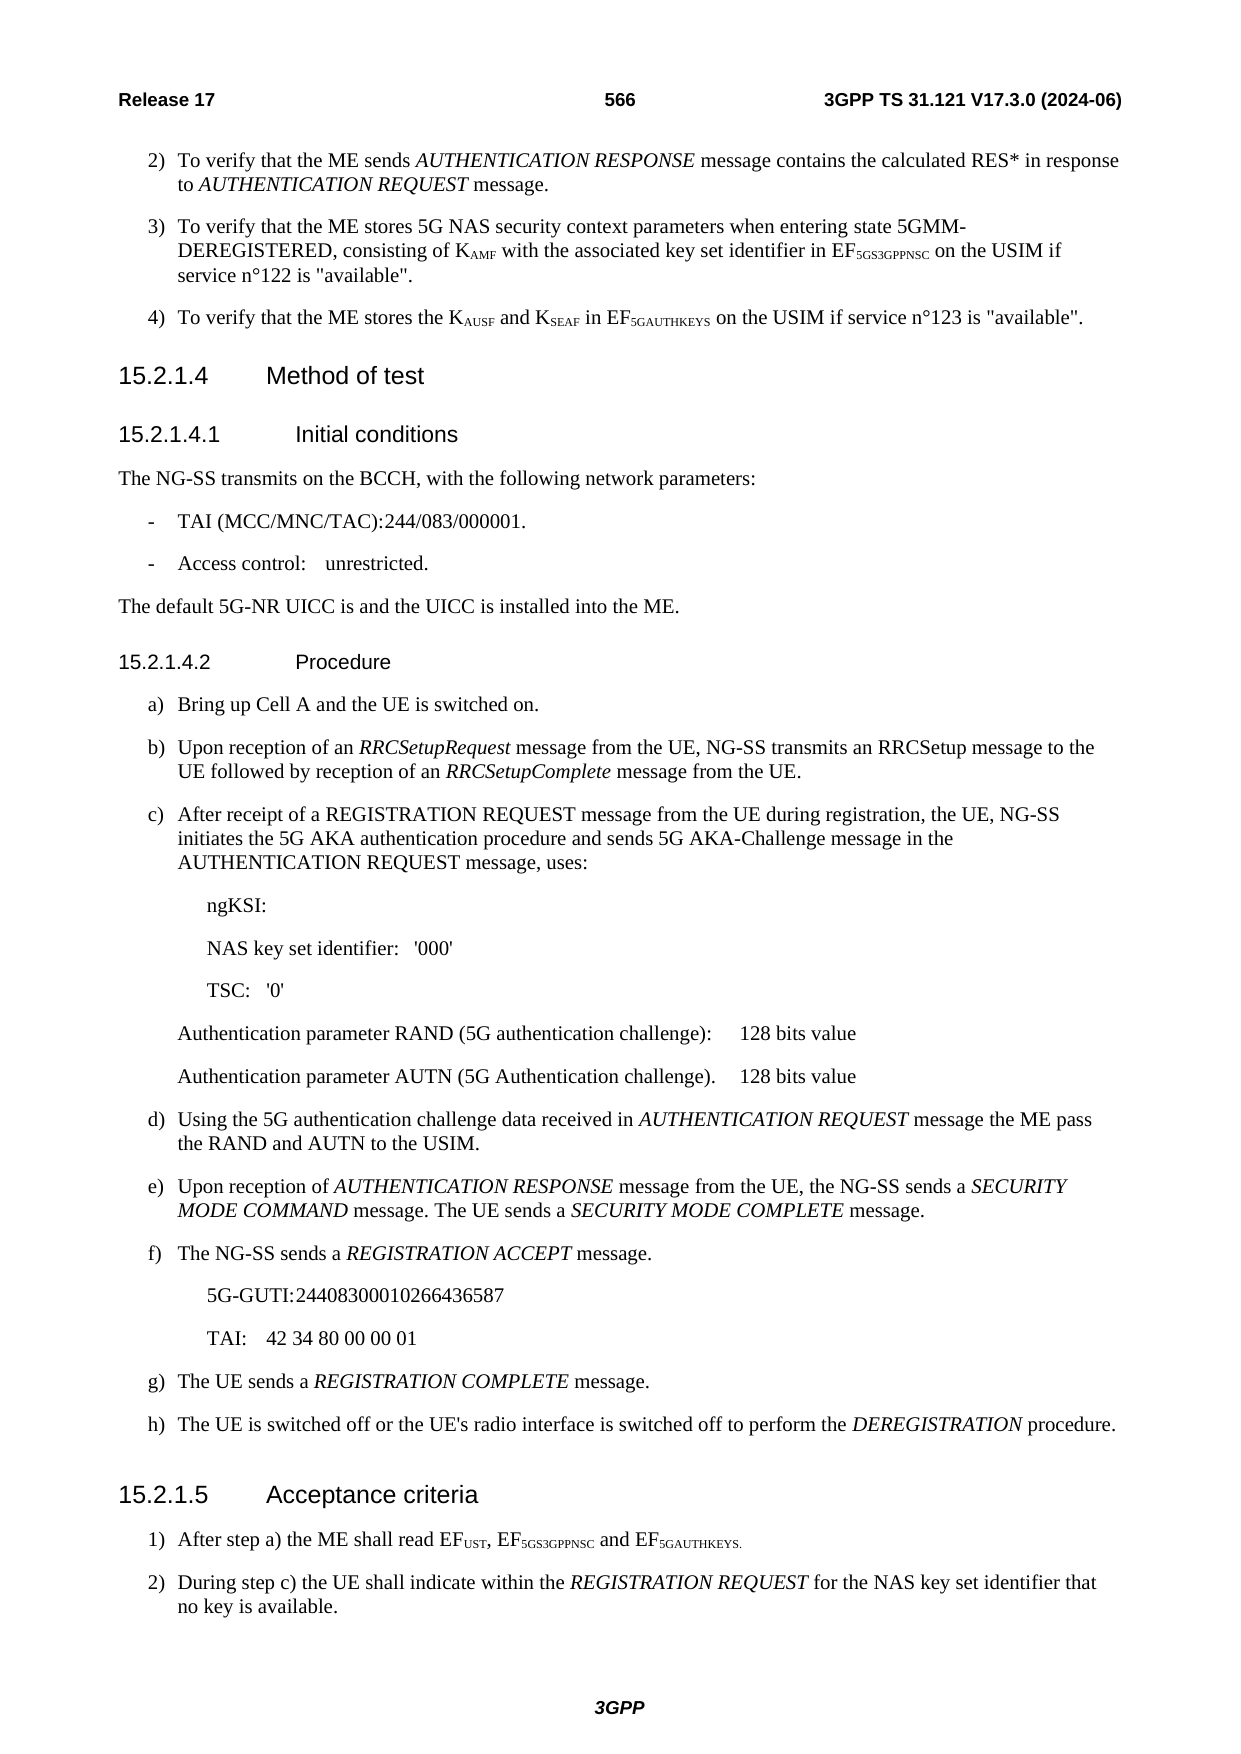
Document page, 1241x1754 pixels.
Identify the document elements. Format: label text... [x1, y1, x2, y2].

text g) The UE sends a REGISTRATION COMPLETE message. [148, 1369, 1122, 1393]
text f) The NG-SS sends a REGISTRATION ACCEPT message. [148, 1241, 1122, 1265]
text Authentication parameter AUTN (5G Authentication challenge). 128 bits value [177, 1064, 1122, 1088]
text NAS key set identifier: '000' [207, 936, 1122, 960]
text - Access control: unrestricted. [148, 551, 1122, 575]
text The NG-SS transmits on the BCCH, with the following network parameters: [118, 466, 1122, 490]
text 2) During step c) the UE shall indicate within the REGISTRATION REQUEST for the NAS key set identifier that no key is available. [148, 1570, 1122, 1618]
text 15.2.1.4.2 Procedure [118, 649, 1122, 673]
text b) Upon reception of an RRCSetupRequest message from the UE, NG-SS transmits an RRCSetup message to the UE followed by reception of an RRCSetupComplete message from the UE. [148, 735, 1122, 783]
text ngKSI: [207, 893, 1122, 917]
text 3) To verify that the ME stores 5G NAS security context parameters when entering state 5GMM-DEREGISTERED, consisting of KAMF with the associated key set identifier in EF5GS3GPPNSC on the USIM if service n°122 is "available". [148, 214, 1122, 287]
text 1) After step a) the ME shall read EFUST, EF5GS3GPPNSC and EF5GAUTHKEYS. [148, 1527, 1122, 1551]
subtitle 15.2.1.4.1 Initial conditions [118, 421, 1122, 447]
text TAI: 42 34 80 00 00 01 [207, 1326, 1122, 1350]
text The default 5G-NR UICC is and the UICC is installed into the ME. [118, 594, 1122, 618]
text - TAI (MCC/MNC/TAC): 244/083/000001. [148, 508, 1122, 533]
text e) Upon reception of AUTHENTICATION RESPONSE message from the UE, the NG-SS sends a SECURITY MODE COMMAND message. The UE sends a SECURITY MODE COMPLETE message. [148, 1174, 1122, 1222]
text 2) To verify that the ME sends AUTHENTICATION RESPONSE message contains the calculated RES* in response to AUTHENTICATION REQUEST message. [148, 147, 1122, 196]
text TSC: '0' [207, 978, 1122, 1002]
text a) Bring up Cell A and the UE is switched on. [148, 692, 1122, 716]
subtitle 15.2.1.4 Method of test [118, 361, 1122, 389]
text 15.2.1.5 Acceptance criteria [118, 1480, 1122, 1508]
text Authentication parameter RAND (5G authentication challenge): 128 bits value [177, 1021, 1122, 1045]
text d) Using the 5G authentication challenge data received in AUTHENTICATION REQUEST message the ME pass the RAND and AUTN to the USIM. [148, 1107, 1122, 1155]
text c) After receipt of a REGISTRATION REQUEST message from the UE during registration, the UE, NG-SS initiates the 5G AKA authentication procedure and sends 5G AKA-Challenge message in the AUTHENTICATION REQUEST message, uses: [148, 802, 1122, 874]
text 4) To verify that the ME stores the KAUSF and KSEAF in EF5GAUTHKEYS on the USIM if service n°123 is "available". [148, 305, 1122, 329]
text h) The UE is switched off or the UE's radio interface is switched off to perform the DEREGISTRATION procedure. [148, 1412, 1122, 1436]
text 5G-GUTI: 24408300010266436587 [207, 1283, 1122, 1307]
